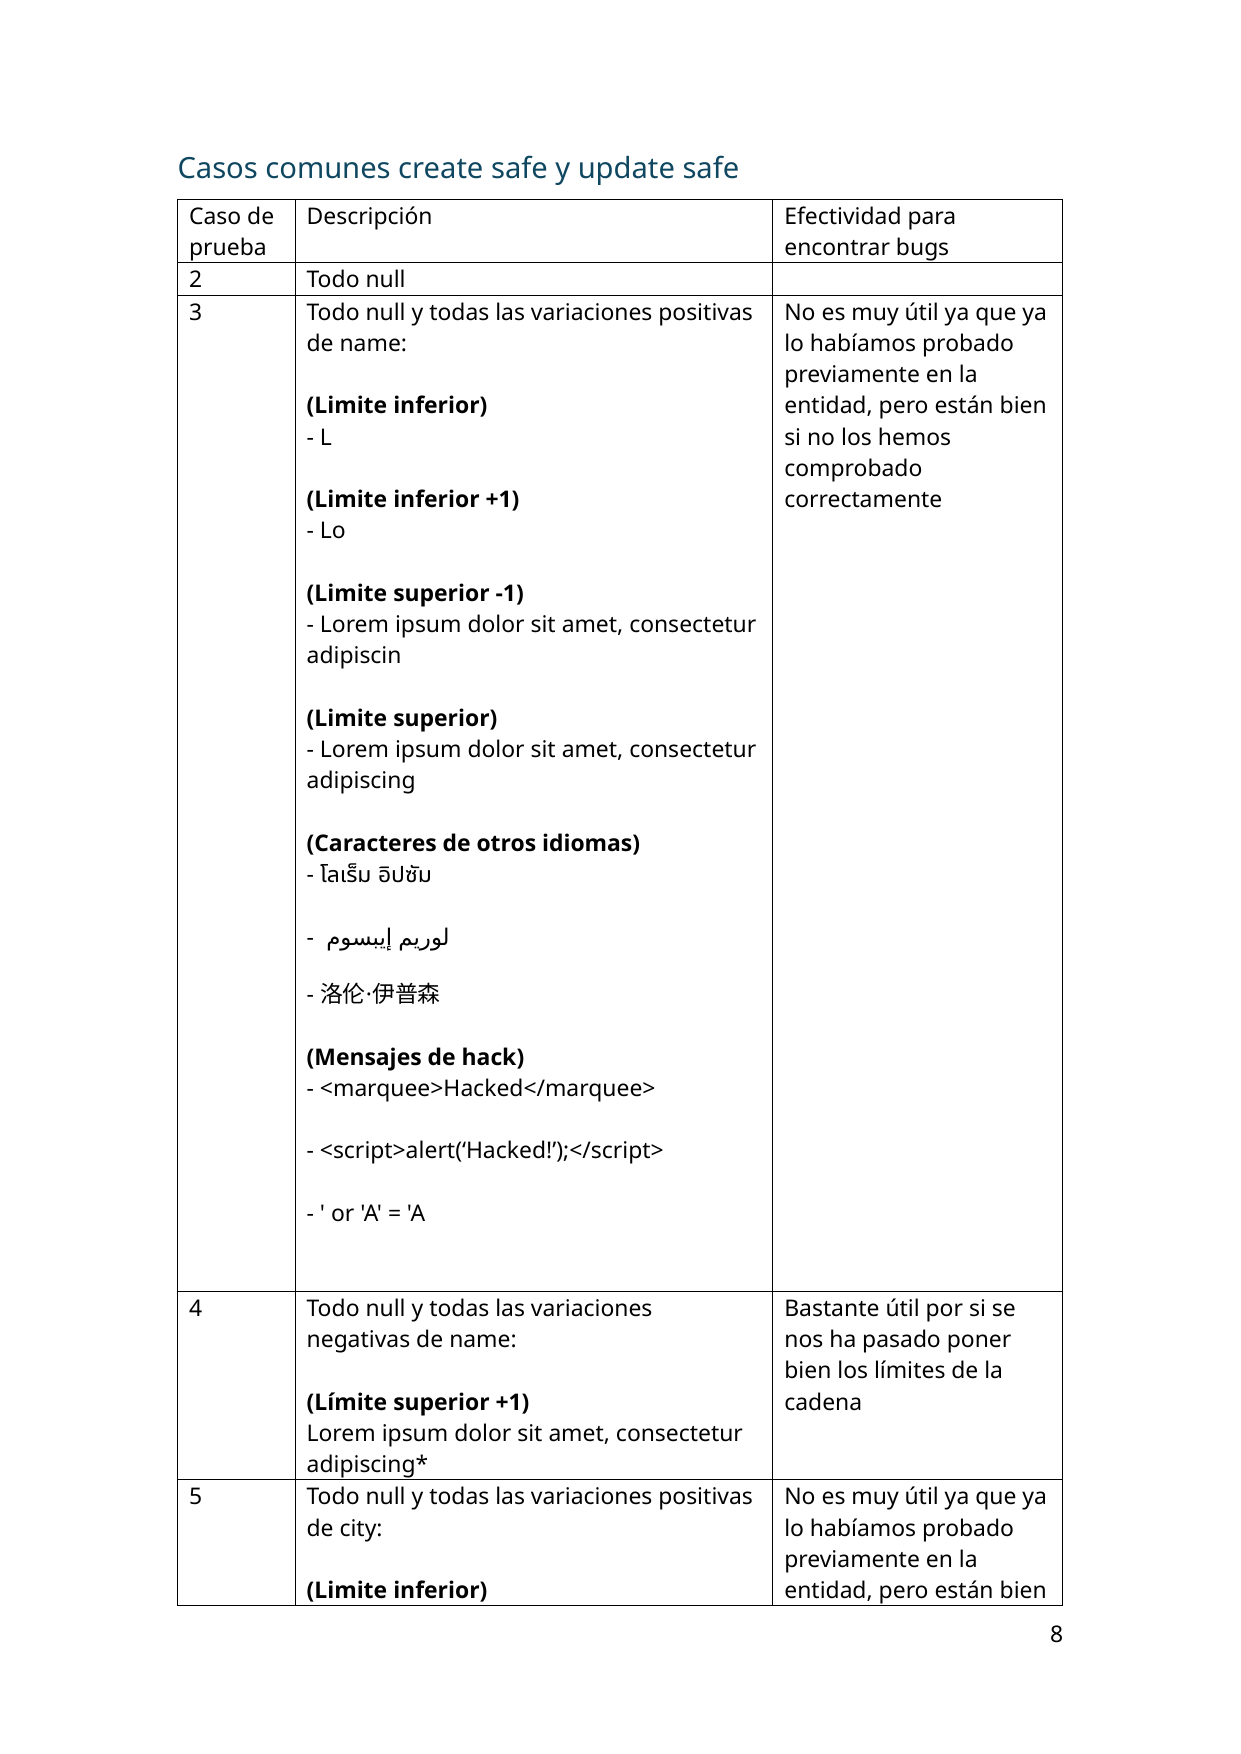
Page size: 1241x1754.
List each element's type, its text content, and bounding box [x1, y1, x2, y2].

table_header Descripción [296, 200, 772, 262]
table_cell 5 [178, 1480, 295, 1605]
table_header Caso de prueba [178, 200, 295, 262]
table_cell Bastante útil por si se nos ha pasado poner bien los límites de la cadena [773, 1292, 1062, 1479]
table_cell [296, 1480, 772, 1605]
table_cell 2 [178, 263, 295, 294]
table_cell Todo null y todas las variaciones negativas de name: (Límite superior +1) Lorem ipsum dolor sit amet, consectetur adipiscing* [296, 1292, 772, 1479]
table_cell Todo null [296, 263, 772, 294]
table_header Efectividad para encontrar bugs [773, 200, 1062, 262]
table_cell Todo null y todas las variaciones positivas de name: (Limite inferior) - L (Limite inferior +1) - Lo (Limite superior -1) - Lorem ipsum dolor sit amet, consectetur adipiscin (Limite superior) - Lorem ipsum dolor sit amet, consectetur adipiscing (Caracteres de otros idiomas) - โลเร็ม อิปซัม - لوريم إيبسوم - 洛伦·伊普森 (Mensajes de hack) - <marquee>Hacked</marquee> - <script>alert(‘Hacked!’);</script> - ' or 'A' = 'A [296, 296, 772, 1291]
table_cell 3 [178, 296, 295, 1291]
table_cell [773, 263, 1062, 294]
table_cell No es muy útil ya que ya lo habíamos probado previamente en la entidad, pero están bien si no los hemos comprobado correctamente [773, 296, 1062, 1291]
subtitle Casos comunes create safe y update safe [177, 148, 1063, 187]
table_cell 4 [178, 1292, 295, 1479]
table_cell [773, 1480, 1062, 1605]
